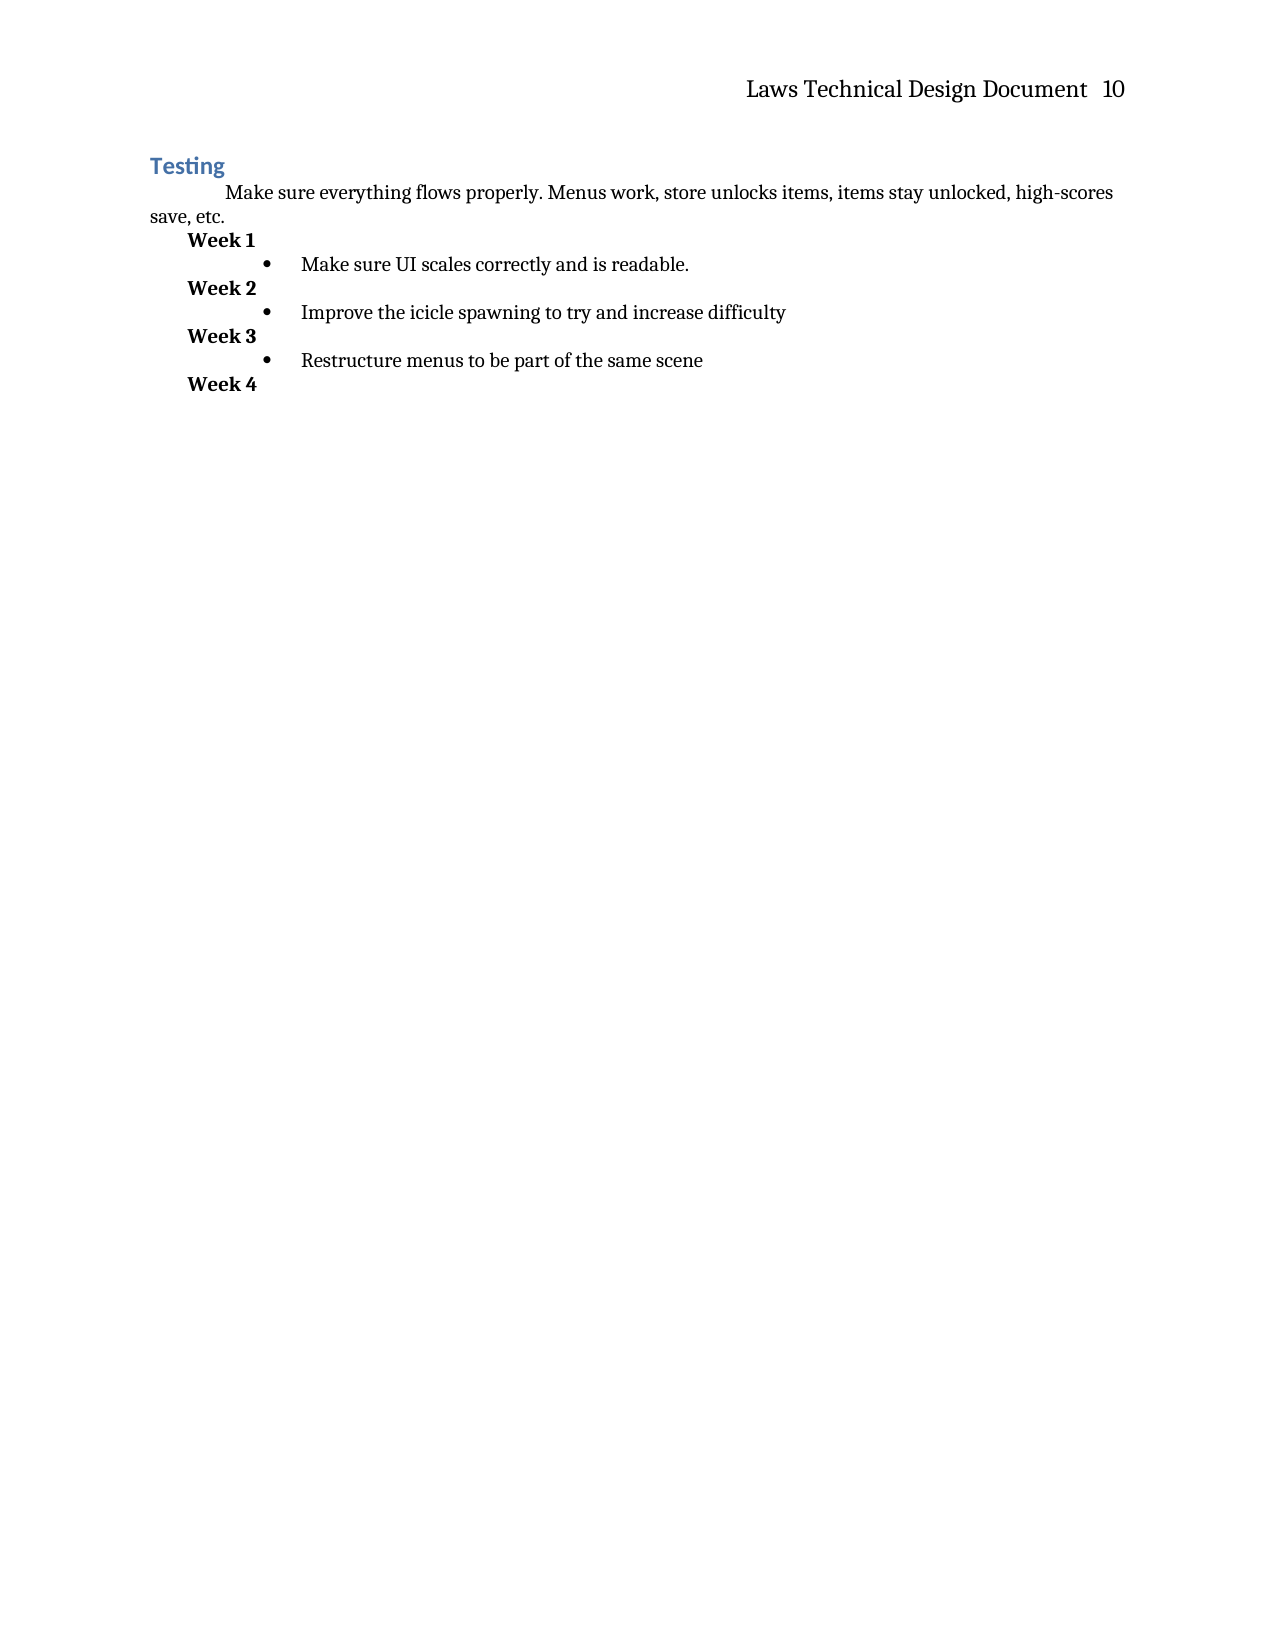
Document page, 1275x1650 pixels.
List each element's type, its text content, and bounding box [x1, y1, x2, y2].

text Week 3 [187, 324, 1125, 348]
list Improve the icicle spawning to try and increase difficulty [263, 300, 1125, 324]
list Restructure menus to be part of the same scene [263, 348, 1125, 372]
text Week 1 [187, 228, 1125, 252]
subtitle Testing [150, 150, 1125, 181]
text Week 4 [187, 372, 1125, 396]
text Make sure everything flows properly. Menus work, store unlocks items, items stay unlocked, high-scores save, etc. [150, 181, 1125, 228]
list Make sure UI scales correctly and is readable. [263, 252, 1125, 276]
text Week 2 [187, 276, 1125, 300]
